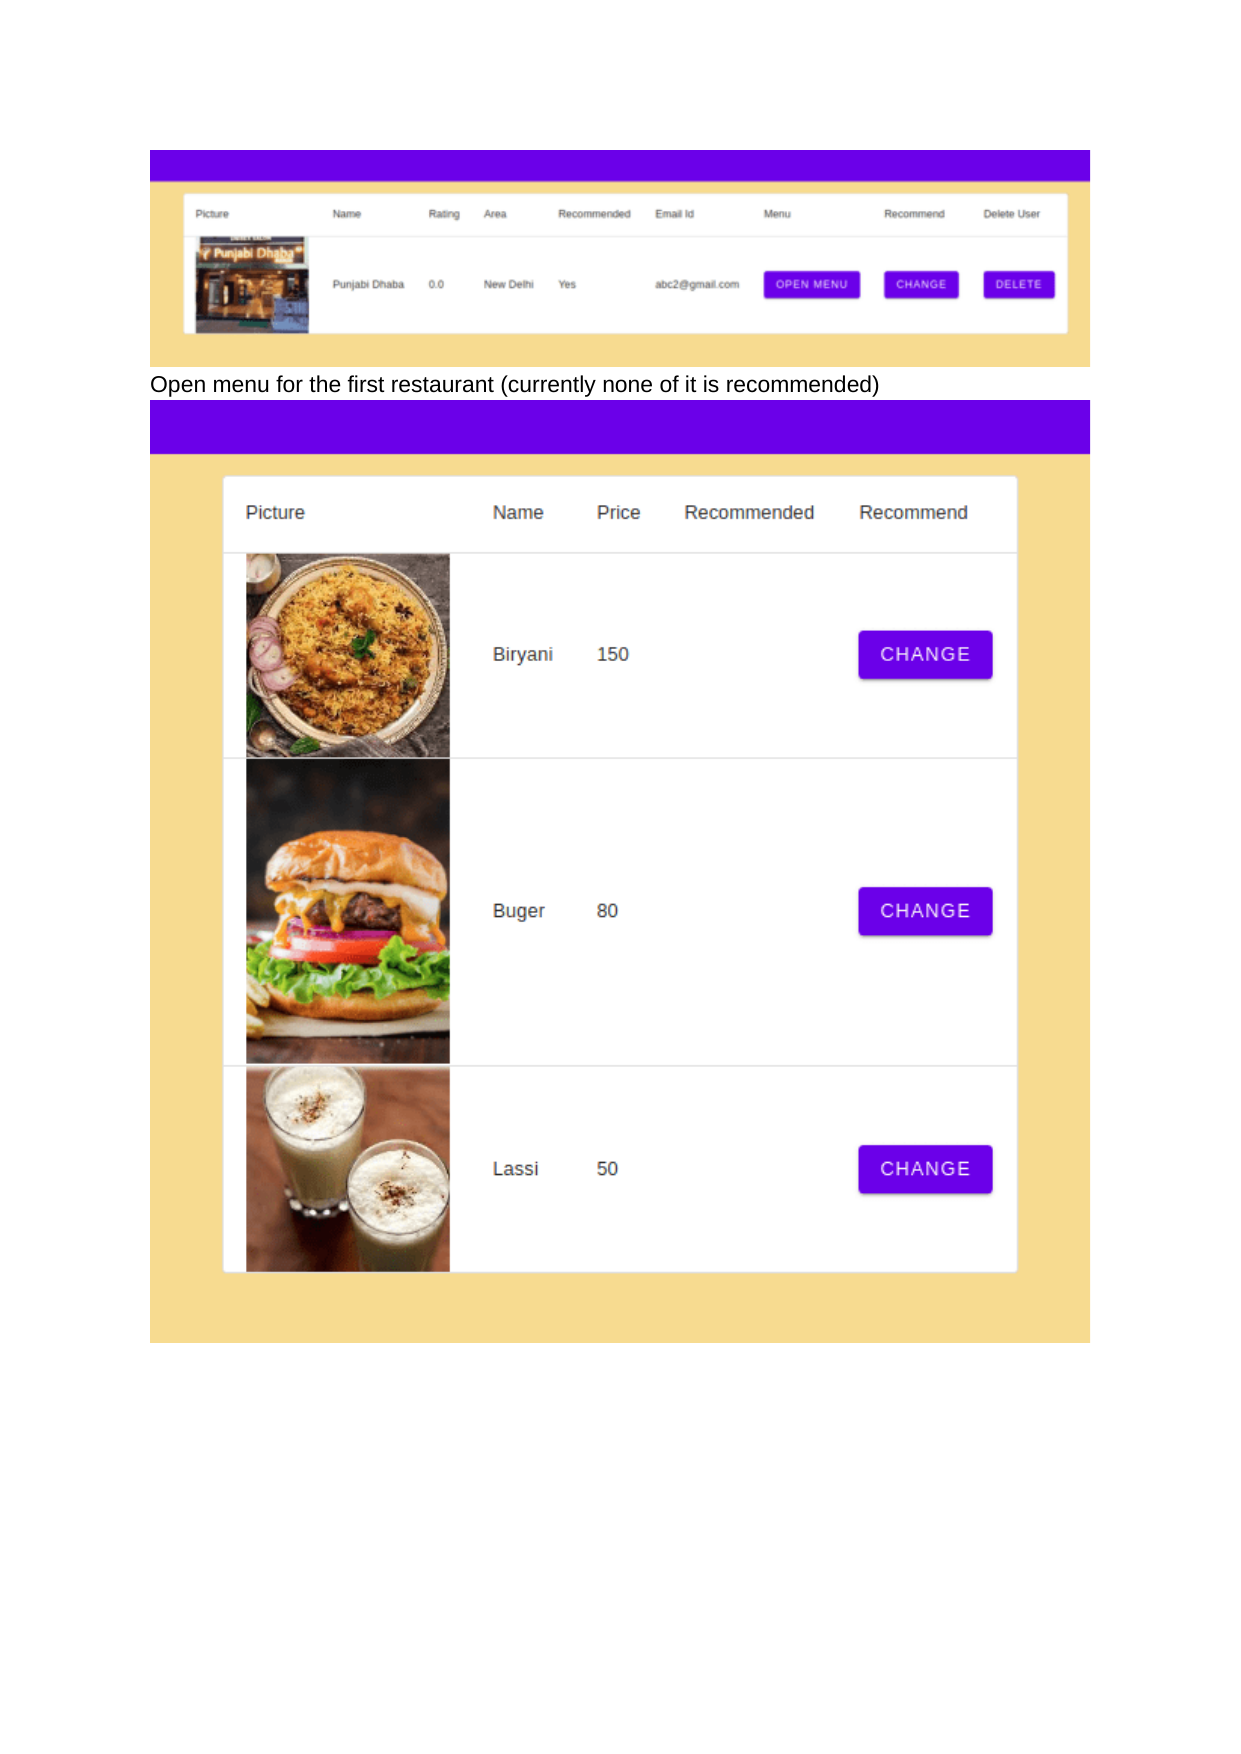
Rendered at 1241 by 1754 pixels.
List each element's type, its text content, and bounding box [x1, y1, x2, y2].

picture [150, 400, 1091, 1343]
text Open menu for the first restaurant (currently none of it is recommended) [150, 367, 1090, 400]
picture [150, 150, 1091, 367]
